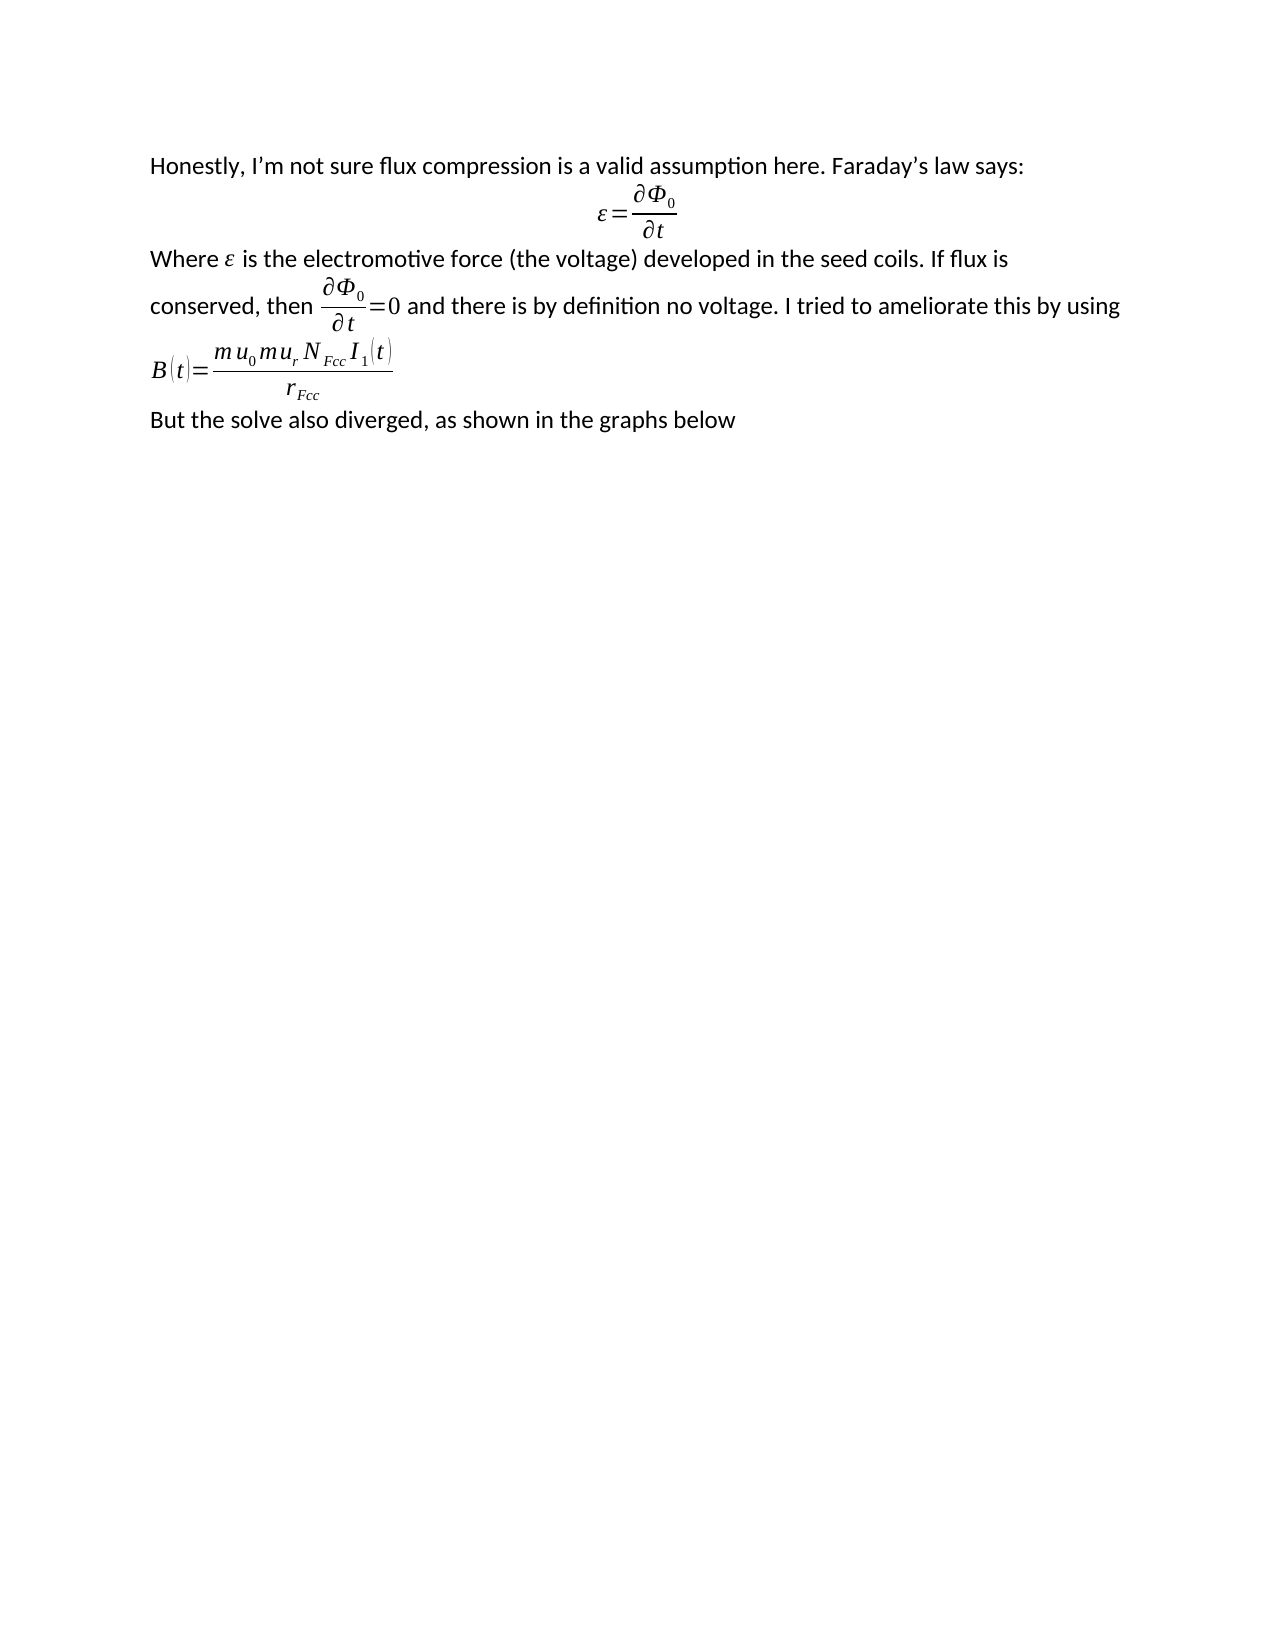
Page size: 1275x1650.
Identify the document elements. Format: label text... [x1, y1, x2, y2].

text But the solve also diverged, as shown in the graphs below [150, 404, 1125, 435]
text Where is the electromotive force (the voltage) developed in the seed coils. If flux is conserved, then and there is by definition no voltage. I tried to ameliorate this by using [150, 243, 1125, 404]
text Honestly, I’m not sure flux compression is a valid assumption here. Faraday’s law says: [150, 150, 1125, 181]
